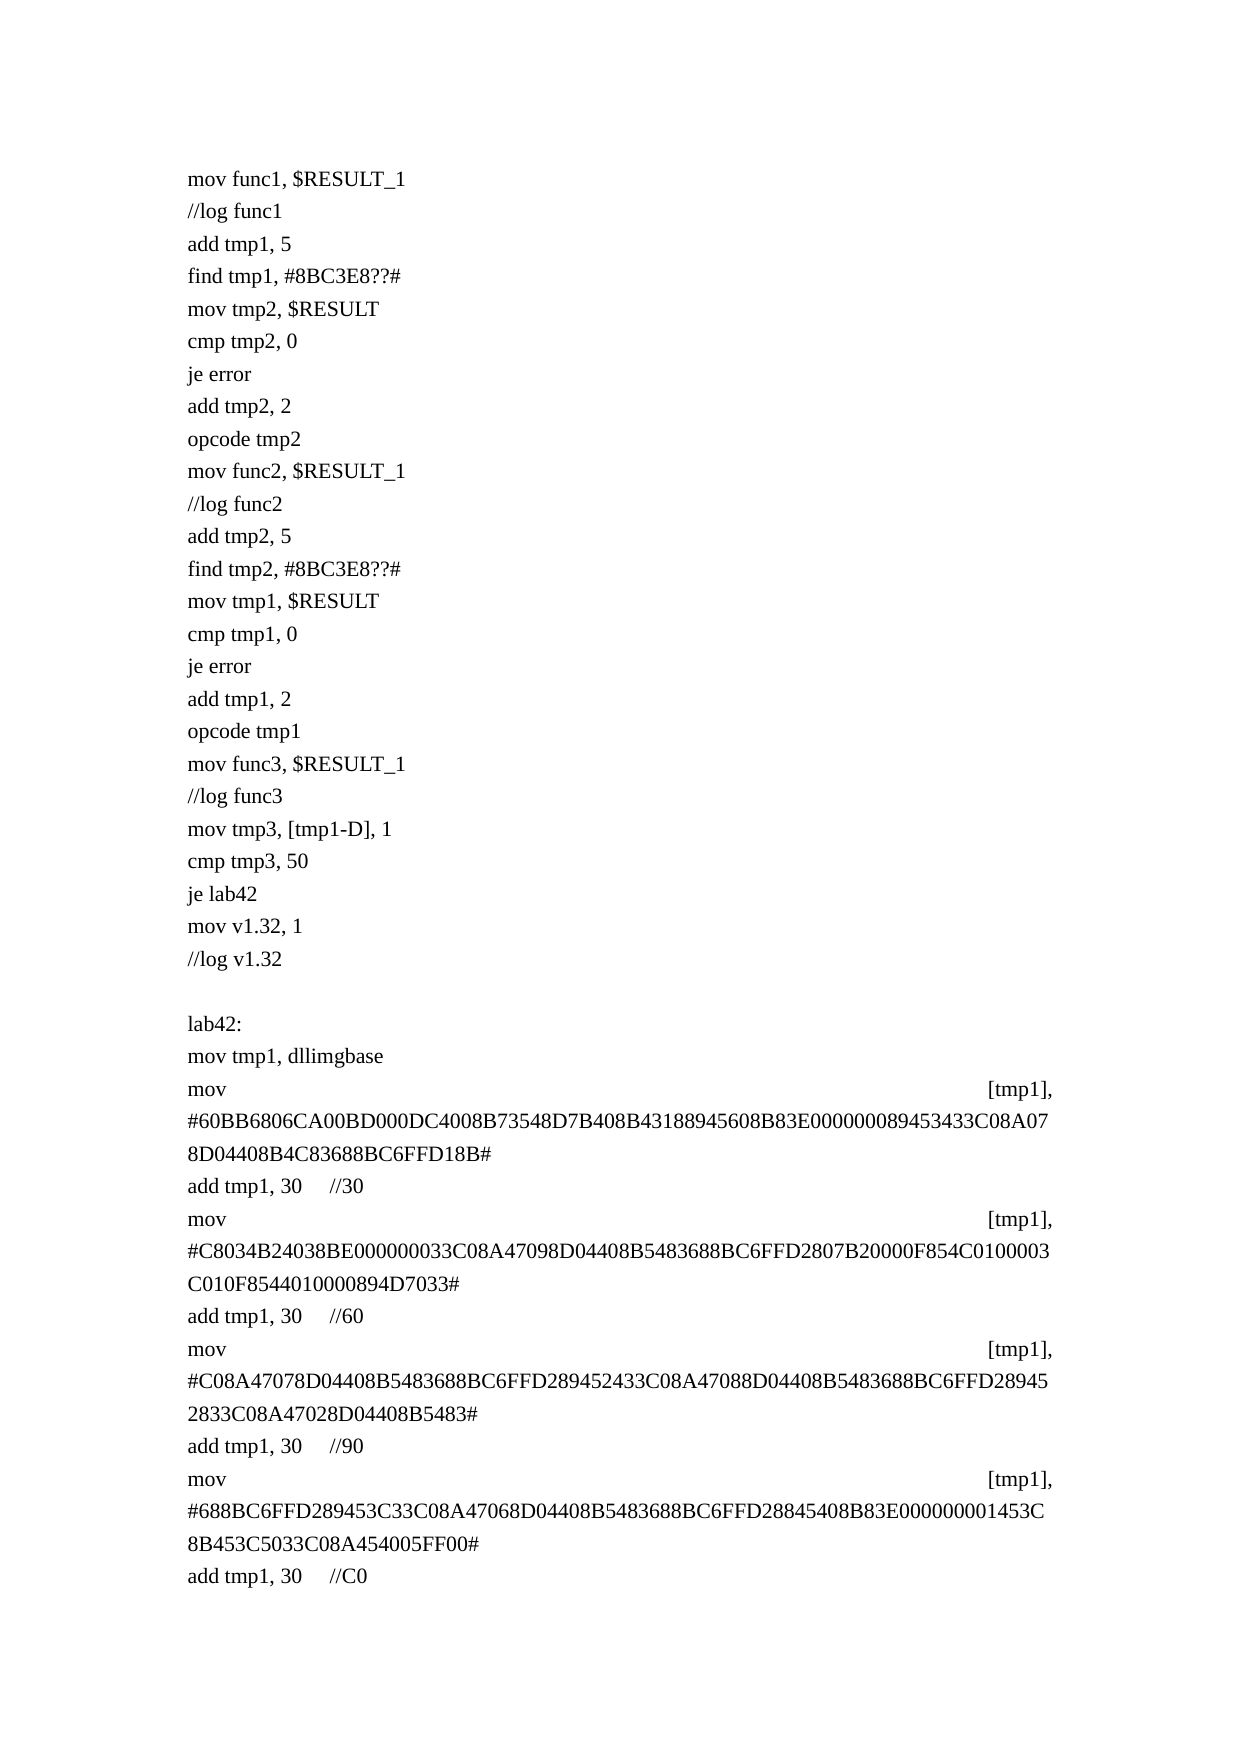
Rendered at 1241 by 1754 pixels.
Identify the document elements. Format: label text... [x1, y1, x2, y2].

text find tmp2, #8BC3E8??# [187, 552, 1053, 584]
text mov func2, $RESULT_1 [187, 454, 1053, 487]
text mov func1, $RESULT_1 [187, 162, 1053, 194]
text je error [187, 649, 1053, 682]
text cmp tmp3, 50 [187, 844, 1053, 877]
text add tmp2, 2 [187, 389, 1053, 422]
text mov [tmp1], #C08A47078D04408B5483688BC6FFD289452433C08A47088D04408B5483688BC6FFD289452833C08A47028D04408B5483# [187, 1332, 1053, 1429]
text add tmp2, 5 [187, 519, 1053, 552]
text mov [tmp1], #C8034B24038BE000000033C08A47098D04408B5483688BC6FFD2807B20000F854C0100003C010F8544010000894D7033# [187, 1202, 1053, 1299]
text find tmp1, #8BC3E8??# [187, 259, 1053, 292]
text opcode tmp1 [187, 714, 1053, 747]
text //log func1 [187, 194, 1053, 227]
text mov [tmp1], #60BB6806CA00BD000DC4008B73548D7B408B43188945608B83E000000089453433C08A078D04408B4C83688BC6FFD18B# [187, 1072, 1053, 1169]
text cmp tmp2, 0 [187, 324, 1053, 357]
text je error [187, 357, 1053, 389]
text //log func3 [187, 779, 1053, 812]
text add tmp1, 30 //C0 [187, 1559, 1053, 1592]
text opcode tmp2 [187, 422, 1053, 454]
text lab42: [187, 1007, 1053, 1039]
text mov tmp1, $RESULT [187, 584, 1053, 617]
text mov tmp3, [tmp1-D], 1 [187, 812, 1053, 844]
text add tmp1, 30 //30 [187, 1169, 1053, 1202]
text cmp tmp1, 0 [187, 617, 1053, 649]
text add tmp1, 30 //90 [187, 1429, 1053, 1462]
text add tmp1, 30 //60 [187, 1299, 1053, 1332]
text //log v1.32 [187, 942, 1053, 974]
text add tmp1, 5 [187, 227, 1053, 259]
text mov func3, $RESULT_1 [187, 747, 1053, 779]
text add tmp1, 2 [187, 682, 1053, 714]
text mov tmp1, dllimgbase [187, 1039, 1053, 1072]
text mov tmp2, $RESULT [187, 292, 1053, 324]
text mov [tmp1], #688BC6FFD289453C33C08A47068D04408B5483688BC6FFD28845408B83E000000001453C8B453C5033C08A454005FF00# [187, 1462, 1053, 1559]
text //log func2 [187, 487, 1053, 519]
text je lab42 [187, 877, 1053, 909]
text mov v1.32, 1 [187, 909, 1053, 942]
